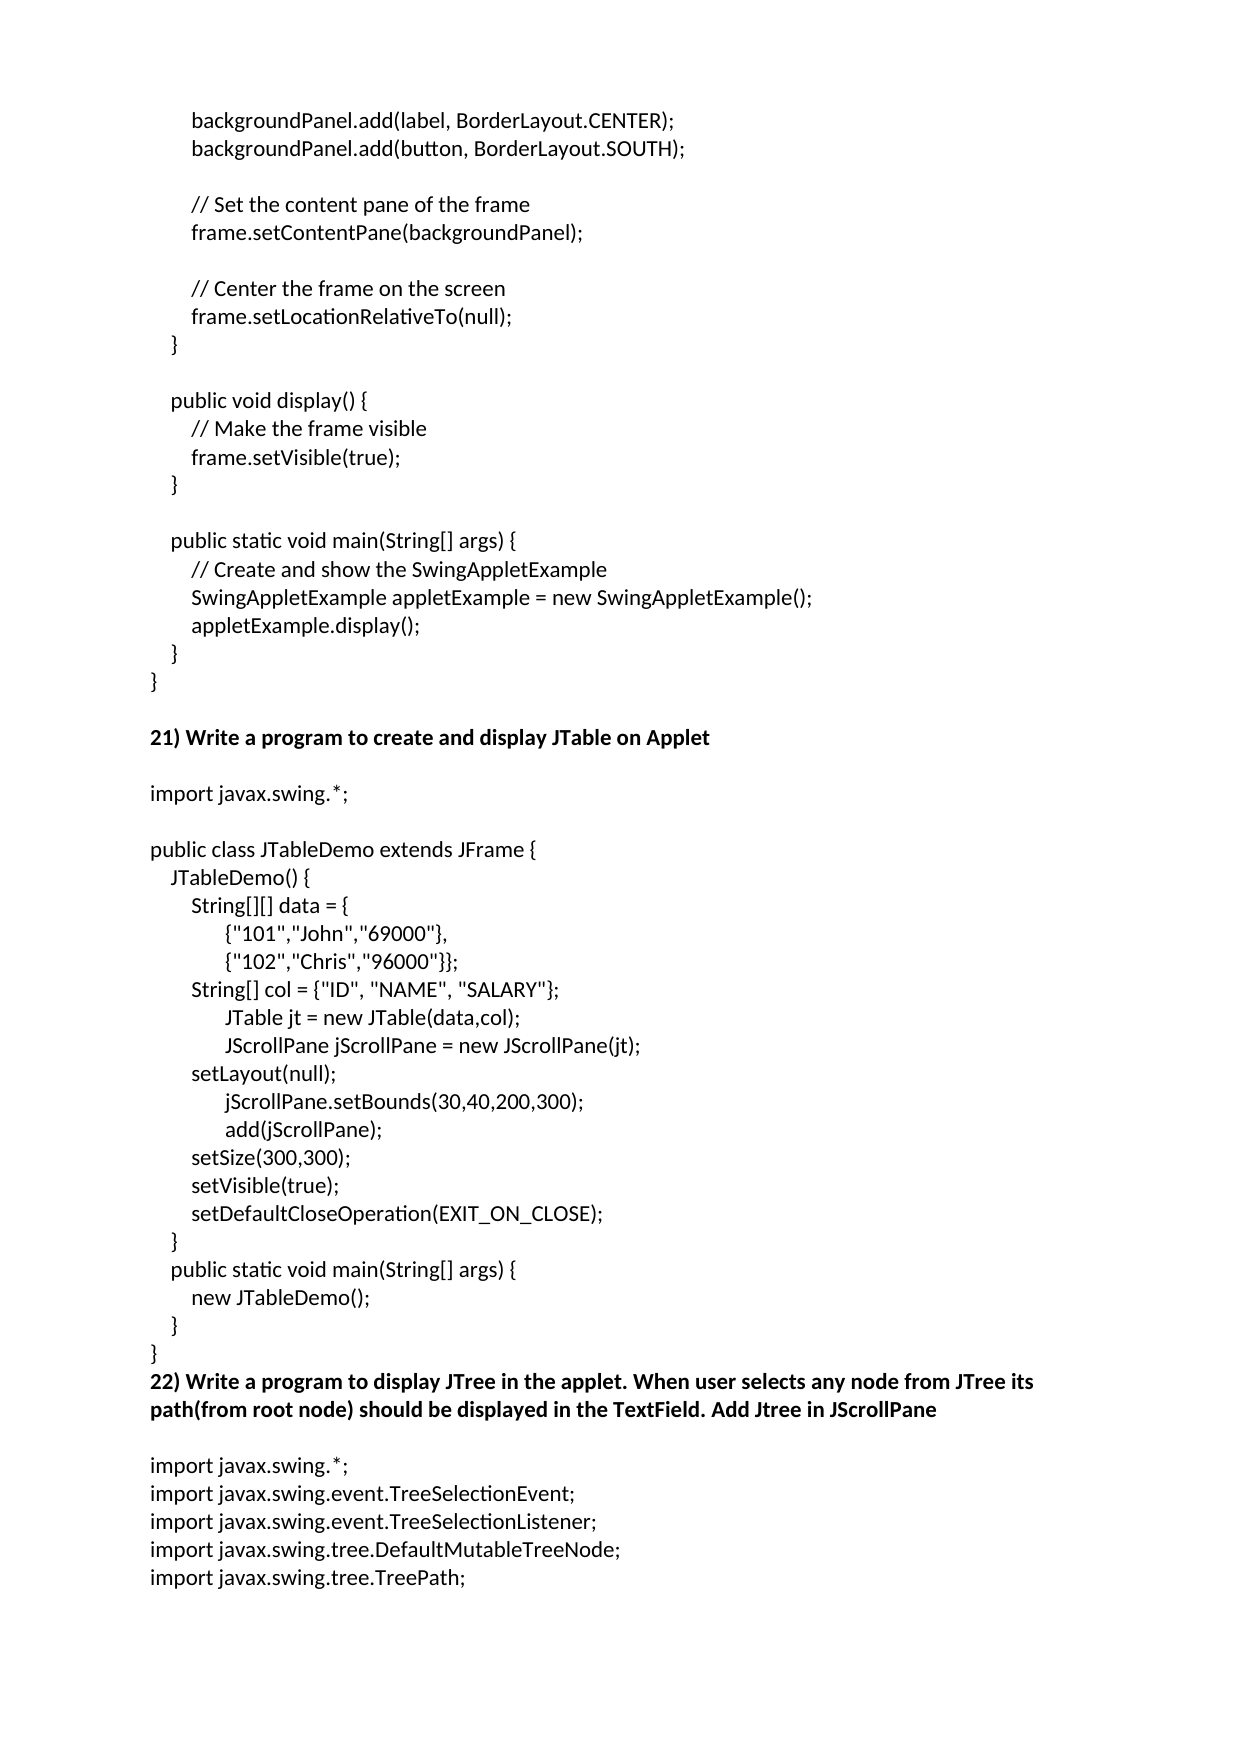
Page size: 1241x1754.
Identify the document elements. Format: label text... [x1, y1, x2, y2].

text setSize(300,300); [150, 1143, 1090, 1171]
text setDefaultCloseOperation(EXIT_ON_CLOSE); [150, 1199, 1090, 1227]
text setLayout(null); [150, 1059, 1090, 1087]
text } [150, 471, 1090, 499]
text add(jScrollPane); [150, 1115, 1090, 1143]
text backgroundPanel.add(label, BorderLayout.CENTER); [150, 106, 1090, 134]
text public static void main(String[] args) { [150, 527, 1090, 555]
text } [150, 1339, 1090, 1367]
text jScrollPane.setBounds(30,40,200,300); [150, 1087, 1090, 1115]
text } [150, 331, 1090, 358]
text {"102","Chris","96000"}}; [150, 947, 1090, 975]
text 22) Write a program to display JTree in the applet. When user selects any node from JTree its path(from root node) should be displayed in the TextField. Add Jtree in JScrollPane [150, 1367, 1090, 1423]
text } [150, 1311, 1090, 1339]
text } [150, 667, 1090, 695]
text frame.setVisible(true); [150, 443, 1090, 471]
text 21) Write a program to create and display JTable on Applet [150, 723, 1090, 751]
text import javax.swing.*; [150, 1451, 1090, 1479]
text import javax.swing.event.TreeSelectionEvent; [150, 1479, 1090, 1507]
text setVisible(true); [150, 1171, 1090, 1199]
text JScrollPane jScrollPane = new JScrollPane(jt); [150, 1031, 1090, 1059]
text public void display() { [150, 387, 1090, 414]
text import javax.swing.*; [150, 779, 1090, 807]
text public class JTableDemo extends JFrame { [150, 835, 1090, 863]
text {"101","John","69000"}, [150, 919, 1090, 947]
text JTable jt = new JTable(data,col); [150, 1003, 1090, 1031]
text String[][] data = { [150, 891, 1090, 919]
text public static void main(String[] args) { [150, 1255, 1090, 1283]
text String[] col = {"ID", "NAME", "SALARY"}; [150, 975, 1090, 1003]
text import javax.swing.event.TreeSelectionListener; [150, 1507, 1090, 1535]
text import javax.swing.tree.DefaultMutableTreeNode; [150, 1535, 1090, 1563]
text // Create and show the SwingAppletExample [150, 555, 1090, 583]
text // Center the frame on the screen [150, 274, 1090, 302]
text } [150, 1227, 1090, 1255]
text } [150, 639, 1090, 667]
text JTableDemo() { [150, 863, 1090, 891]
text // Set the content pane of the frame [150, 190, 1090, 218]
text appletExample.display(); [150, 611, 1090, 639]
text frame.setContentPane(backgroundPanel); [150, 218, 1090, 246]
text backgroundPanel.add(button, BorderLayout.SOUTH); [150, 134, 1090, 162]
text import javax.swing.tree.TreePath; [150, 1563, 1090, 1591]
text new JTableDemo(); [150, 1283, 1090, 1311]
text // Make the frame visible [150, 414, 1090, 443]
text SwingAppletExample appletExample = new SwingAppletExample(); [150, 583, 1090, 611]
text frame.setLocationRelativeTo(null); [150, 302, 1090, 331]
